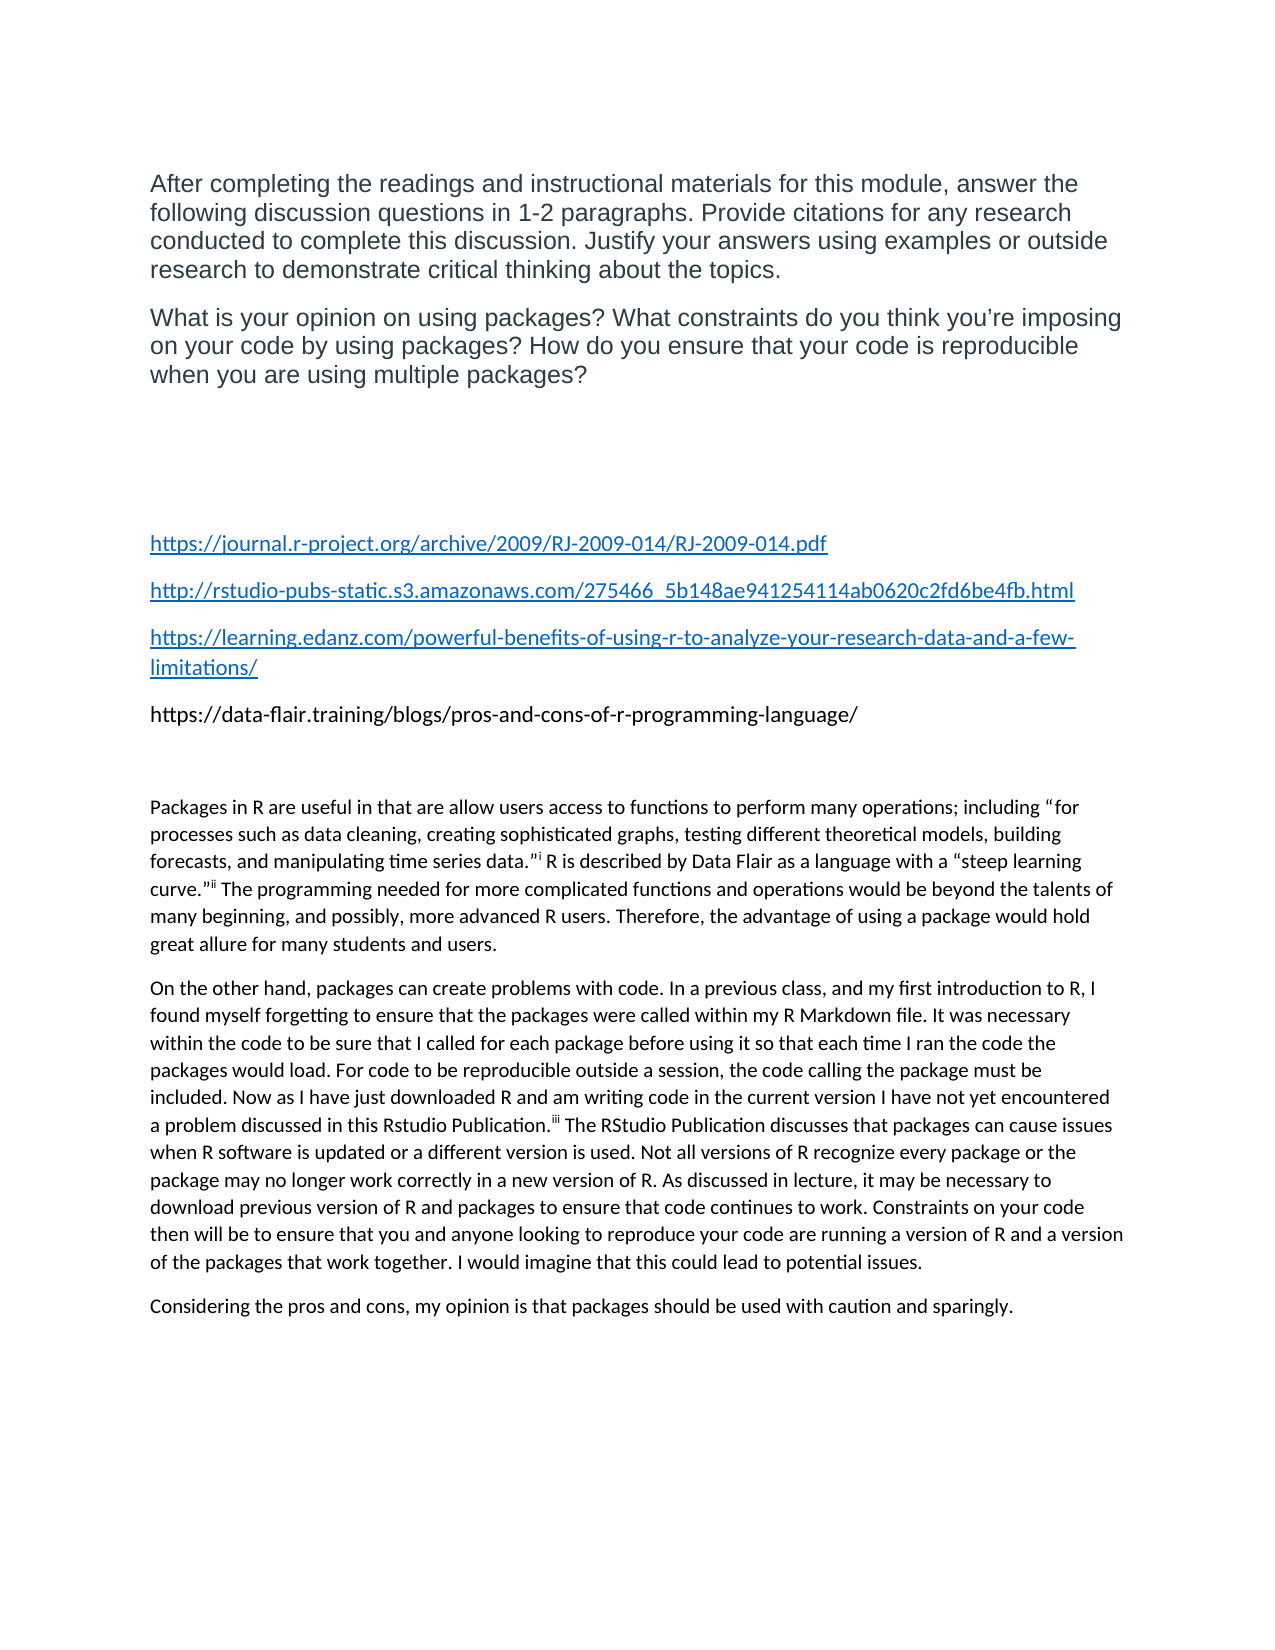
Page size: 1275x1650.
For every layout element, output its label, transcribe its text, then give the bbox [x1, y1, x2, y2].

text Considering the pros and cons, my opinion is that packages should be used with caution and sparingly. [150, 1293, 1125, 1318]
text On the other hand, packages can create problems with code. In a previous class, and my first introduction to R, I found myself forgetting to ensure that the packages were called within my R Markdown file. It was necessary within the code to be sure that I called for each package before using it so that each time I ran the code the packages would load. For code to be reproducible outside a session, the code calling the package must be included. Now as I have just downloaded R and am writing code in the current version I have not yet encountered a problem discussed in this Rstudio Publication. The RStudio Publication discusses that packages can cause issues when R software is updated or a different version is used. Not all versions of R recognize every package or the package may no longer work correctly in a new version of R. As discussed in lecture, it may be necessary to download previous version of R and packages to ensure that code continues to work. Constraints on your code then will be to ensure that you and anyone looking to reproduce your code are running a version of R and a version of the packages that work together. I would imagine that this could lead to potential issues. [150, 975, 1125, 1274]
text https://journal.r-project.org/archive/2009/RJ-2009-014/RJ-2009-014.pdf [150, 529, 1125, 557]
text http://rstudio-pubs-static.s3.amazonaws.com/275466_5b148ae941254114ab0620c2fd6be4fb.html [150, 576, 1125, 604]
text https://learning.edanz.com/powerful-benefits-of-using-r-to-analyze-your-research-data-and-a-few-limitations/ [150, 623, 1125, 681]
text Packages in R are useful in that are allow users access to functions to perform many operations; including “for processes such as data cleaning, creating sophisticated graphs, testing different theoretical models, building forecasts, and manipulating time series data.” R is described by Data Flair as a language with a “steep learning curve.” The programming needed for more complicated functions and operations would be beyond the talents of many beginning, and possibly, more advanced R users. Therefore, the advantage of using a package would hold great allure for many students and users. [150, 794, 1125, 956]
text https://data-flair.training/blogs/pros-and-cons-of-r-programming-language/ [150, 700, 1125, 728]
text After completing the readings and instructional materials for this module, answer the following discussion questions in 1-2 paragraphs. Provide citations for any research conducted to complete this discussion. Justify your answers using examples or outside research to demonstrate critical thinking about the topics. [150, 169, 1125, 284]
text What is your opinion on using packages? What constraints do you think you’re imposing on your code by using packages? How do you ensure that your code is reproducible when you are using multiple packages? [150, 302, 1125, 389]
